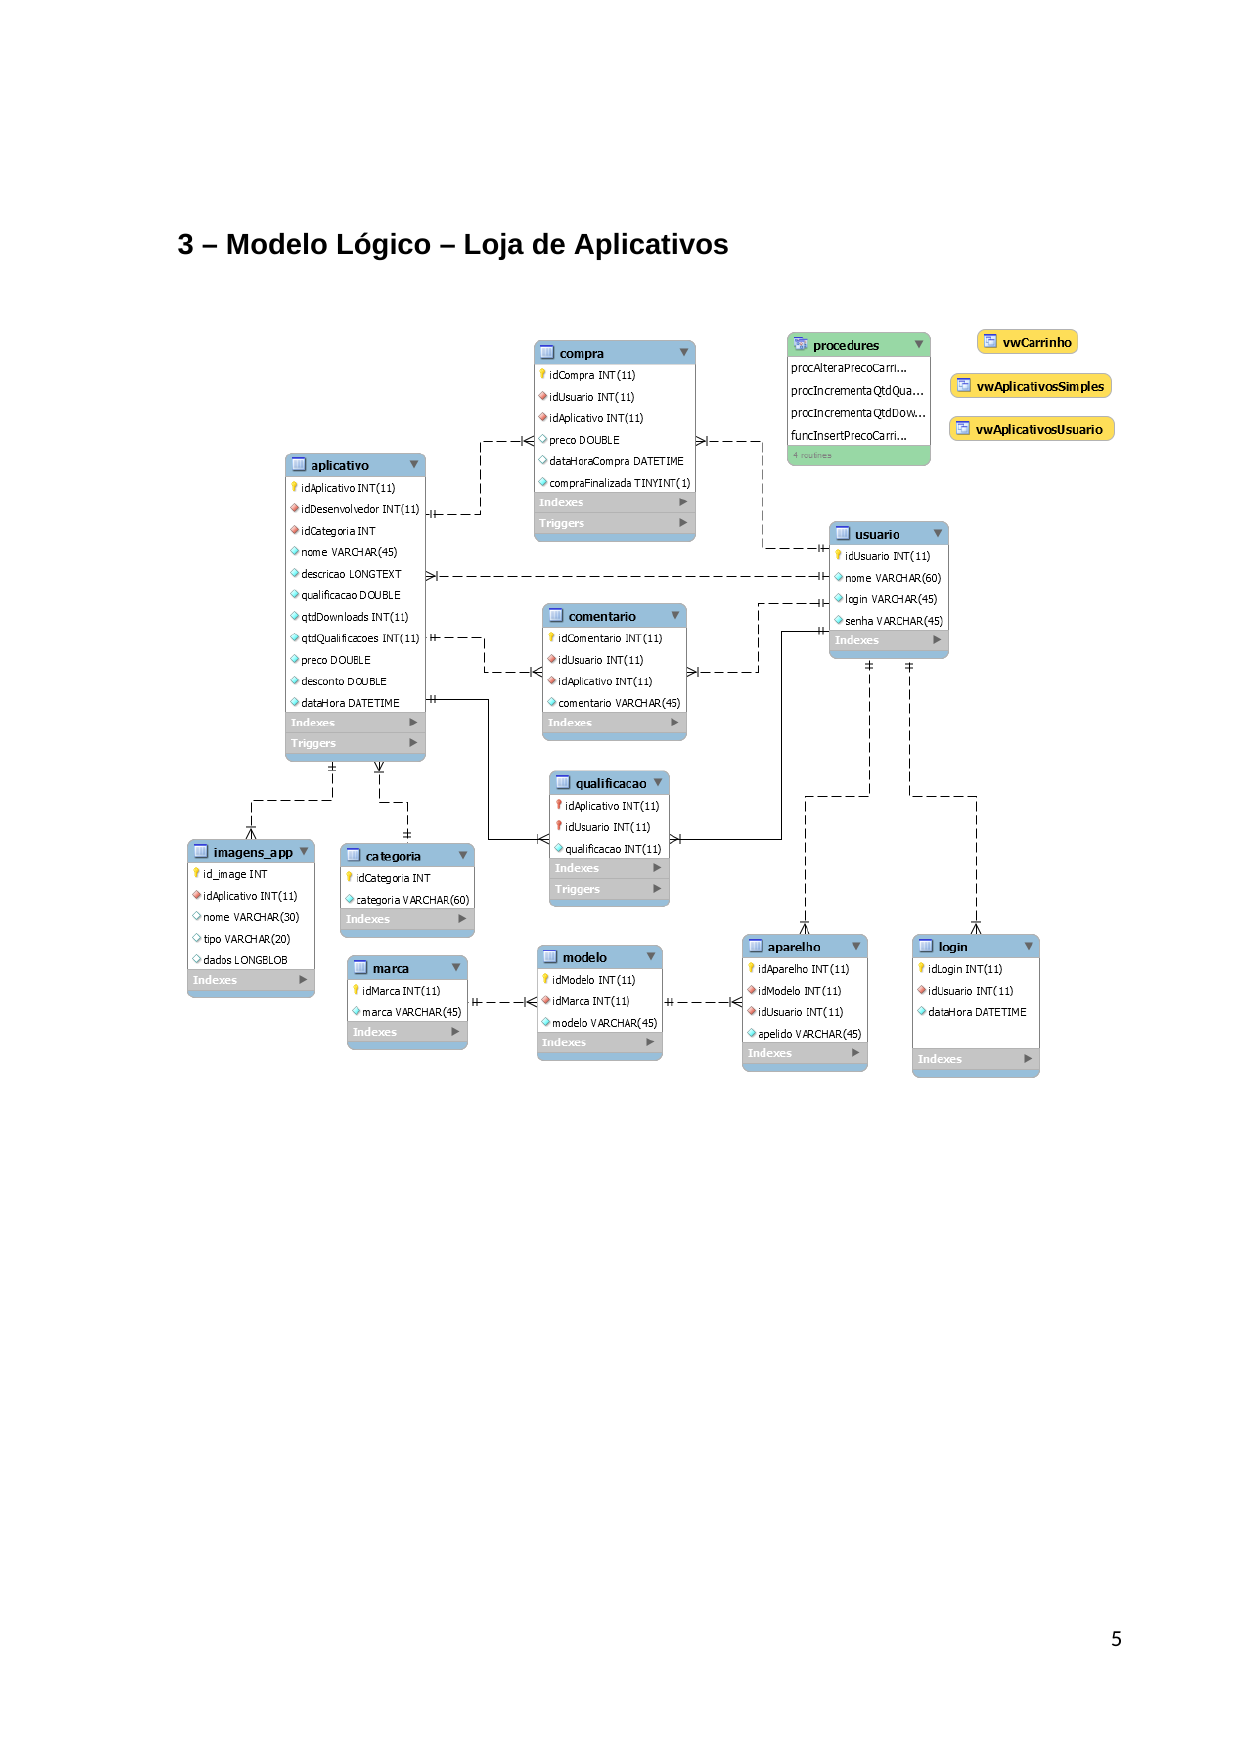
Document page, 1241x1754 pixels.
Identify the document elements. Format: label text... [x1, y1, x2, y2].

picture [177, 319, 1123, 1086]
subtitle 3 – Modelo Lógico – Loja de Aplicativos [177, 227, 1122, 261]
